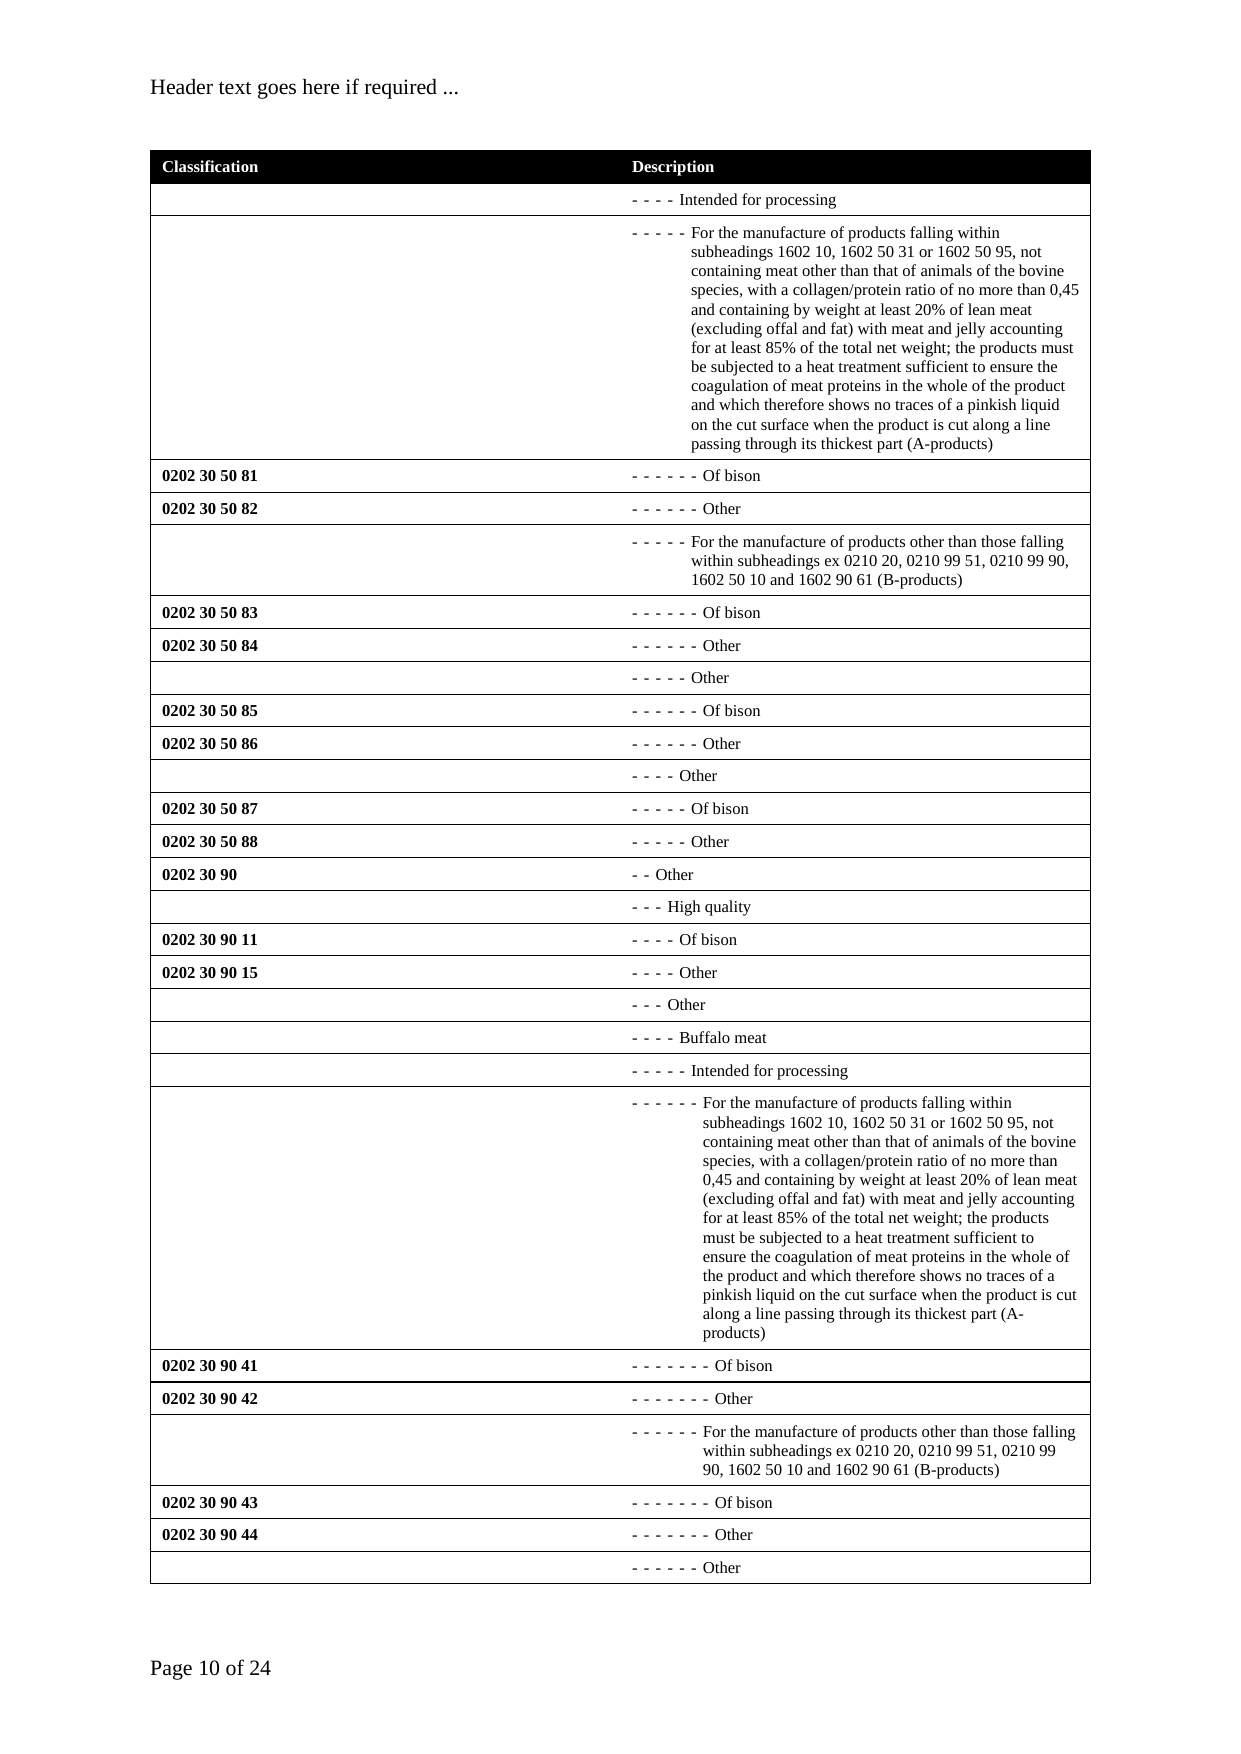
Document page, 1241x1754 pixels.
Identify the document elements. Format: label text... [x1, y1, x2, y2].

table_cell 0202 30 90 [151, 858, 621, 890]
table_cell [151, 989, 621, 1021]
table_cell [151, 891, 621, 922]
table_cell [151, 1022, 621, 1053]
table_cell - - - - - - - Other [621, 1519, 1090, 1551]
table_cell 0202 30 90 11 [151, 924, 621, 955]
table_cell - - - - - - Of bison [621, 460, 1090, 492]
table_cell - - - - Other [621, 956, 1090, 988]
table_cell [151, 760, 621, 792]
table_cell [151, 184, 621, 215]
table_cell - - - - - - Of bison [621, 596, 1090, 628]
table_cell [151, 1552, 621, 1583]
table_cell 0202 30 50 88 [151, 825, 621, 857]
table_cell - - - - Of bison [621, 924, 1090, 955]
table_header Description [621, 151, 1090, 183]
table_cell 0202 30 50 86 [151, 727, 621, 759]
table_cell - - - - Buffalo meat [621, 1022, 1090, 1053]
table_header Classification [151, 151, 621, 183]
table_cell [151, 525, 621, 595]
table_cell 0202 30 90 44 [151, 1519, 621, 1551]
table_cell 0202 30 90 15 [151, 956, 621, 988]
table_cell 0202 30 50 85 [151, 695, 621, 726]
table_cell - - - - - For the manufacture of products falling within subheadings 1602 10, 1602 50 31 or 1602 50 95, not containing meat other than that of animals of the bovine species, with a collagen/protein ratio of no more than 0,45 and containing by weight at least 20% of lean meat (excluding offal and fat) with meat and jelly accounting for at least 85% of the total net weight; the products must be subjected to a heat treatment sufficient to ensure the coagulation of meat proteins in the whole of the product and which therefore shows no traces of a pinkish liquid on the cut surface when the product is cut along a line passing through its thickest part (A-products) [621, 216, 1090, 459]
table_cell - - Other [621, 858, 1090, 890]
table_cell [151, 1415, 621, 1485]
table_cell [151, 662, 621, 693]
table_cell [151, 1087, 621, 1349]
table_cell - - - Other [621, 989, 1090, 1021]
table_cell 0202 30 90 43 [151, 1486, 621, 1518]
table_cell - - - - - - Other [621, 493, 1090, 524]
table_cell 0202 30 50 83 [151, 596, 621, 628]
table_cell - - - - - - Other [621, 727, 1090, 759]
table_cell - - - - - - Other [621, 629, 1090, 661]
table_cell - - - High quality [621, 891, 1090, 922]
table_cell - - - - Intended for processing [621, 184, 1090, 215]
table_cell - - - - - - - Of bison [621, 1350, 1090, 1381]
table_cell 0202 30 90 42 [151, 1383, 621, 1414]
table_cell [151, 216, 621, 459]
table_cell [151, 1054, 621, 1086]
table_cell 0202 30 50 81 [151, 460, 621, 492]
table_cell - - - - - For the manufacture of products other than those falling within subheadings ex 0210 20, 0210 99 51, 0210 99 90, 1602 50 10 and 1602 90 61 (B-products) [621, 525, 1090, 595]
table_cell 0202 30 50 84 [151, 629, 621, 661]
table_cell 0202 30 50 82 [151, 493, 621, 524]
table_cell 0202 30 50 87 [151, 793, 621, 824]
table_cell - - - - - - Of bison [621, 695, 1090, 726]
table_cell - - - - - Intended for processing [621, 1054, 1090, 1086]
table_cell - - - - - - - Other [621, 1383, 1090, 1414]
table_cell - - - - Other [621, 760, 1090, 792]
table_cell - - - - - - For the manufacture of products other than those falling within subheadings ex 0210 20, 0210 99 51, 0210 99 90, 1602 50 10 and 1602 90 61 (B-products) [621, 1415, 1090, 1485]
table_cell - - - - - Other [621, 825, 1090, 857]
table_cell 0202 30 90 41 [151, 1350, 621, 1381]
table_cell - - - - - - Other [621, 1552, 1090, 1583]
table_cell - - - - - - - Of bison [621, 1486, 1090, 1518]
table_cell - - - - - Of bison [621, 793, 1090, 824]
table_cell - - - - - Other [621, 662, 1090, 693]
